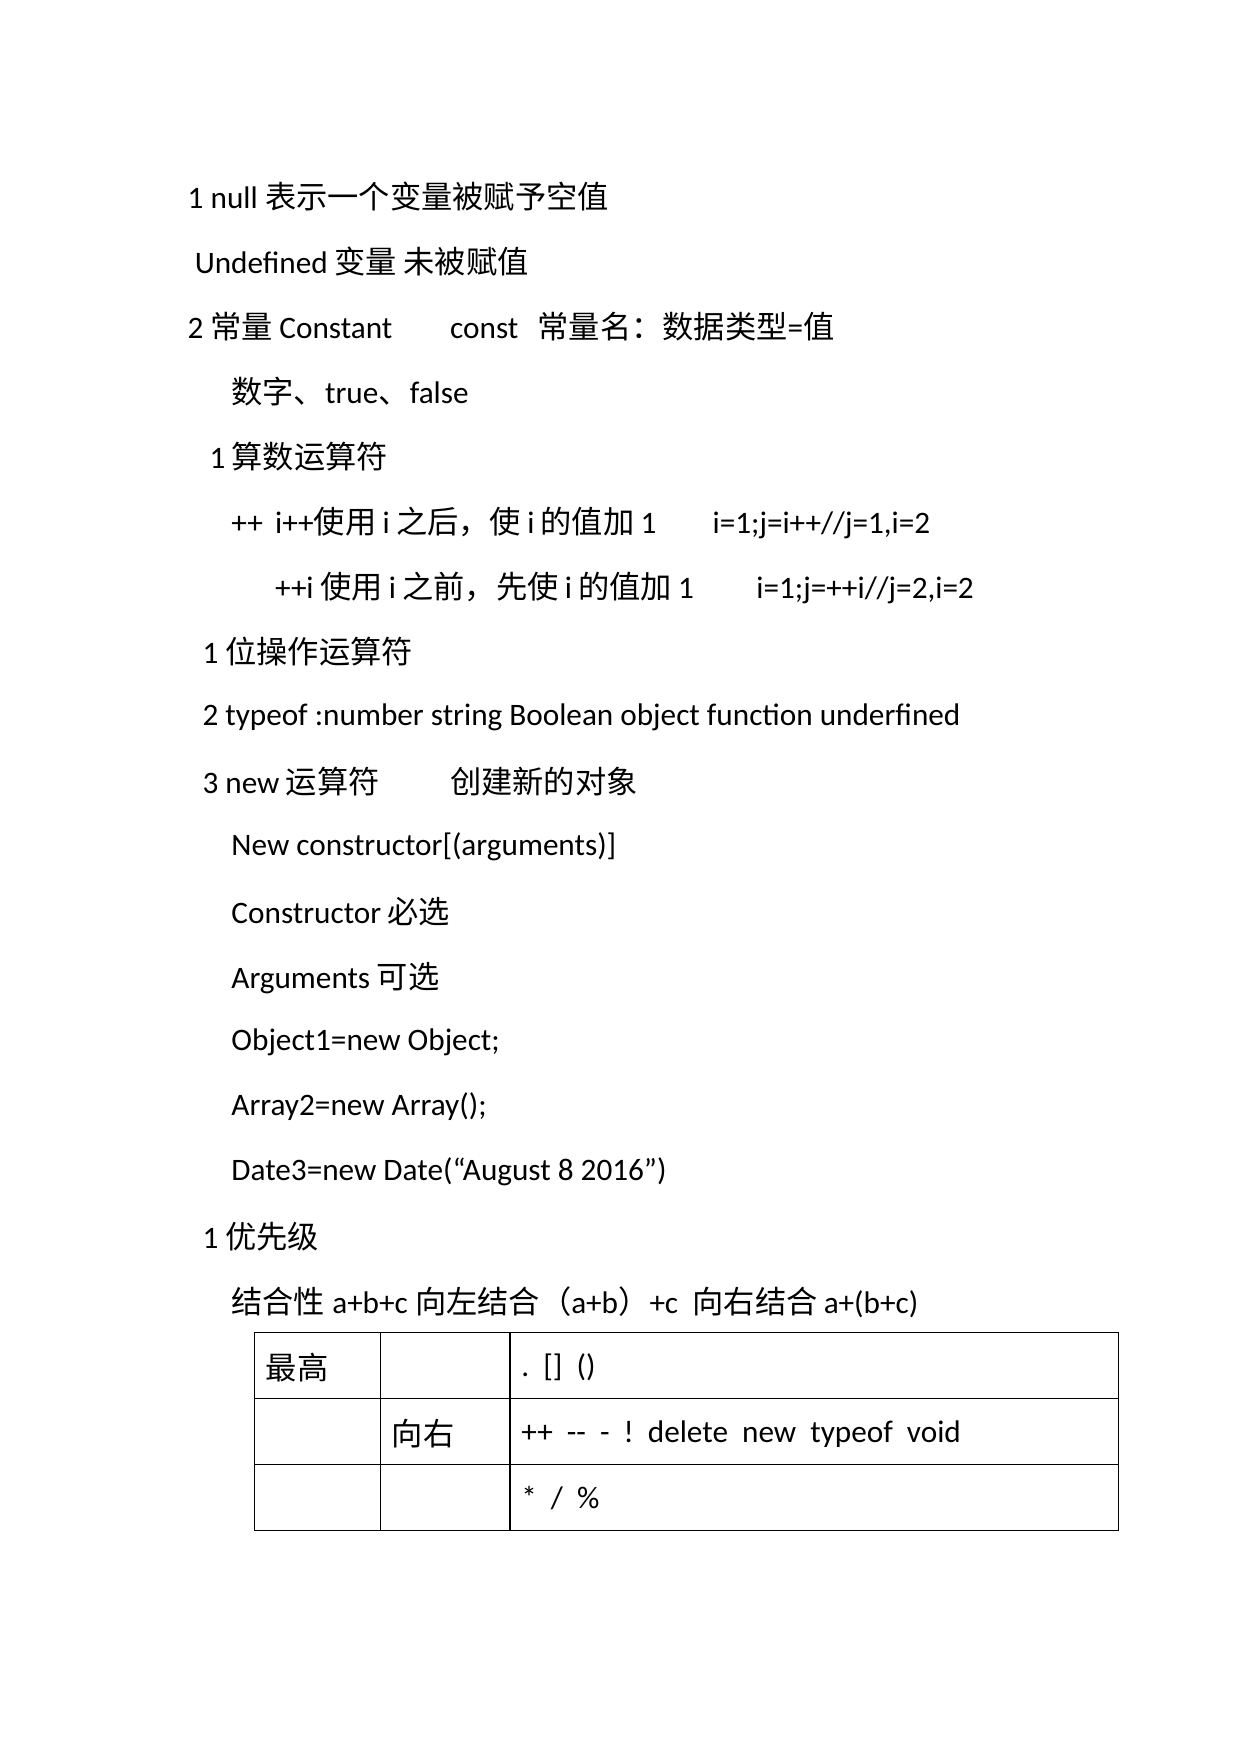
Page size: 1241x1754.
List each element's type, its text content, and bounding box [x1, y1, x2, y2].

text ++ i++使用i之后，使i的值加1 i=1;j=i++//j=1,i=2 [187, 487, 1053, 552]
text 1 优先级 [187, 1202, 1053, 1267]
text 2 typeof :number string Boolean object function underfined [187, 682, 1053, 747]
text 2 常量Constant const 常量名：数据类型=值 [187, 292, 1053, 357]
text Arguments可选 [187, 942, 1053, 1007]
table_cell [381, 1465, 509, 1530]
table_header 最高 [255, 1333, 380, 1398]
table_cell [255, 1465, 380, 1530]
text 1 null 表示一个变量被赋予空值 [187, 162, 1053, 227]
text Constructor必选 [187, 877, 1053, 942]
text Object1=new Object; [187, 1007, 1053, 1072]
text ++i使用i之前，先使i的值加1 i=1;j=++i//j=2,i=2 [187, 552, 1053, 617]
text Undefined变量 未被赋值 [187, 227, 1053, 292]
text 结合性 a+b+c 向左结合（a+b）+c 向右结合a+(b+c) [187, 1267, 1053, 1332]
text 1 位操作运算符 [187, 617, 1053, 682]
text Array2=new Array(); [187, 1072, 1053, 1137]
table_header [381, 1333, 509, 1398]
table_cell * / % [511, 1465, 1118, 1530]
text New constructor[(arguments)] [187, 812, 1053, 877]
text 1算数运算符 [187, 422, 1053, 487]
text Date3=new Date(“August 8 2016”) [187, 1137, 1053, 1202]
table_header . [] () [511, 1333, 1118, 1398]
table_cell [255, 1399, 380, 1464]
text 数字、true、false [187, 357, 1053, 422]
table_cell 向右 [381, 1399, 509, 1464]
text 3 new运算符 创建新的对象 [187, 747, 1053, 812]
table_cell ++ -- - ! delete new typeof void [511, 1399, 1118, 1464]
